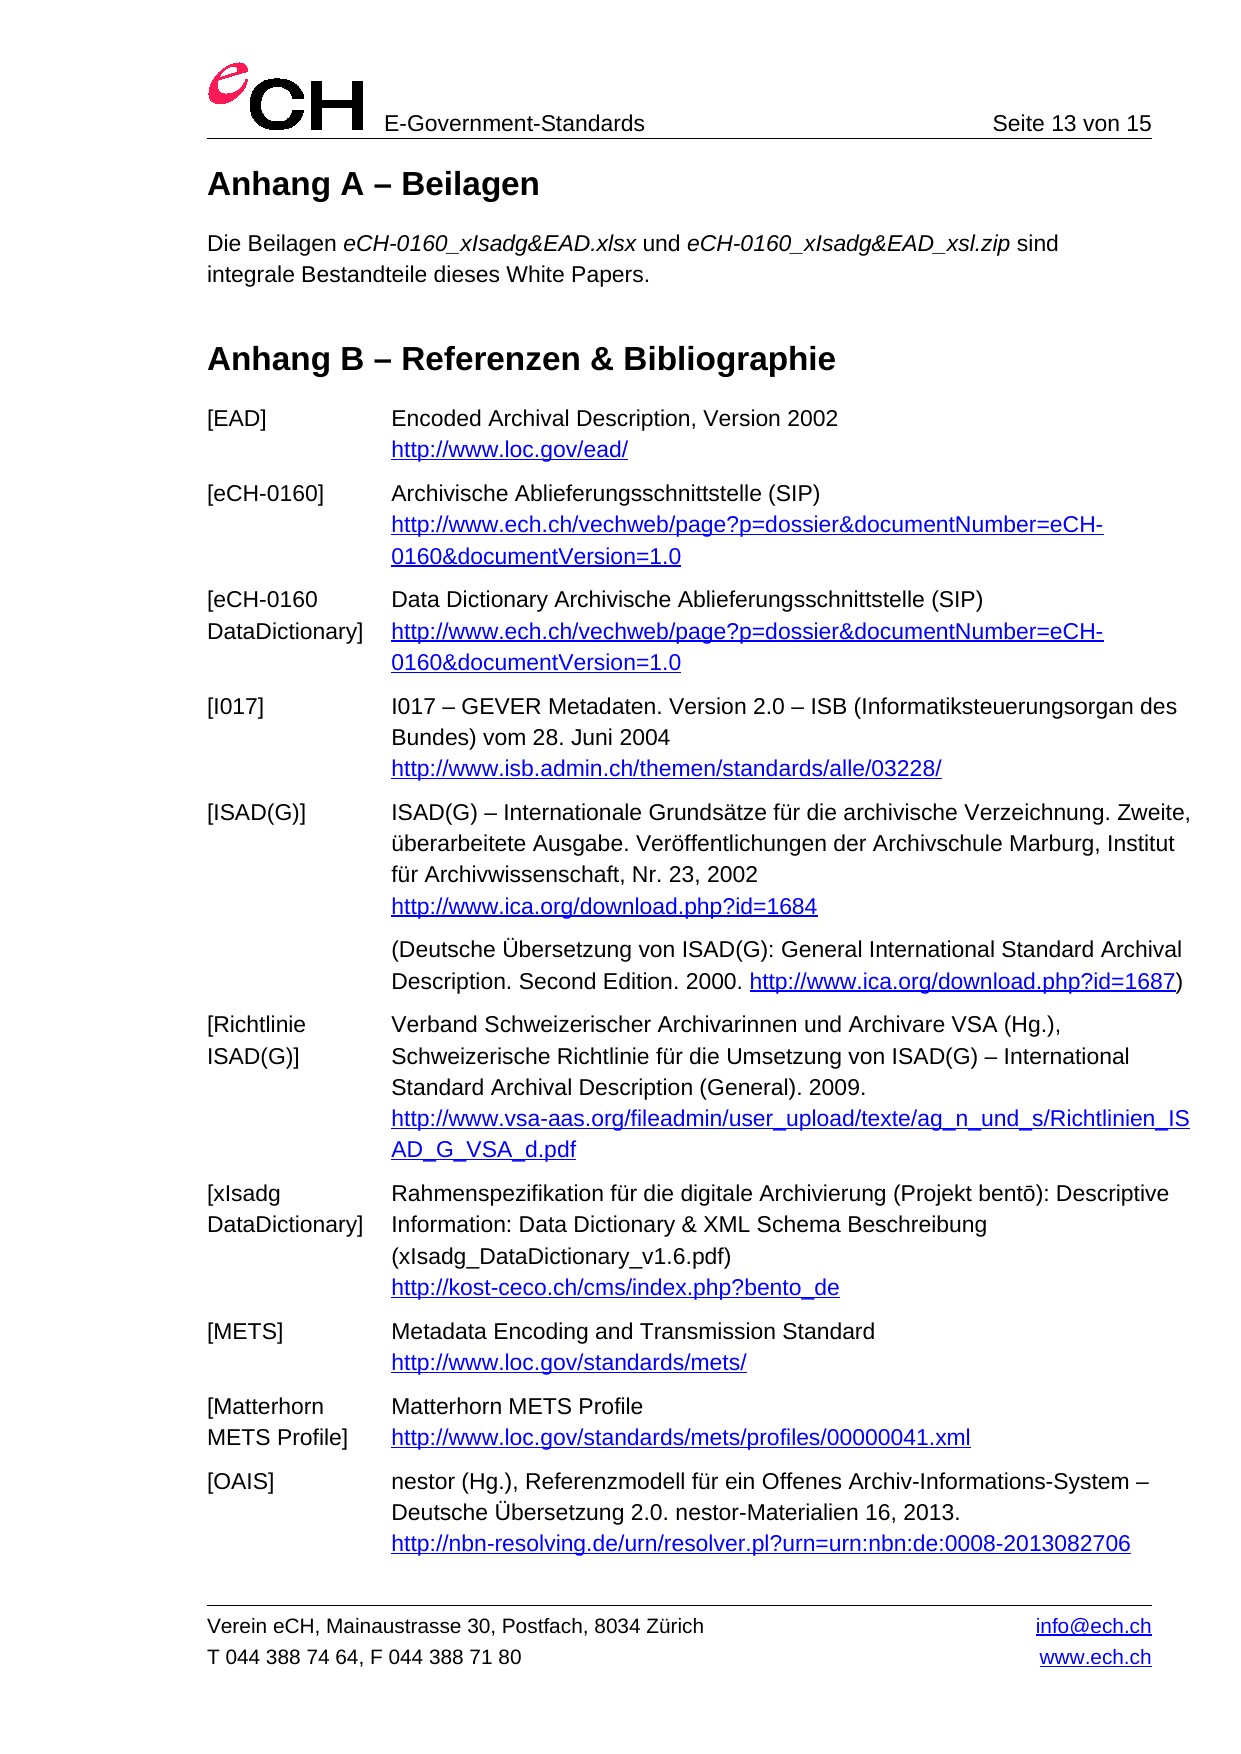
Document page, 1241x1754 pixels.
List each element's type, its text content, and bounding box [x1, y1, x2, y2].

table_cell [OAIS] [200, 1464, 384, 1570]
table_cell Matterhorn METS Profile http://www.loc.gov/standards/mets/profiles/00000041.xml [384, 1389, 1203, 1464]
table_cell I017 – GEVER Metadaten. Version 2.0 – ISB (Informatiksteuerungsorgan des Bundes) vom 28. Juni 2004 http://www.isb.admin.ch/themen/standards/alle/03228/ [384, 689, 1203, 795]
table_cell Metadata Encoding and Transmission Standard http://www.loc.gov/standards/mets/ [384, 1314, 1203, 1389]
table_cell Data Dictionary Archivische Ablieferungsschnittstelle (SIP) http://www.ech.ch/vechweb/page?p=dossier&documentNumber=eCH-0160&documentVersion=1.0 [384, 583, 1203, 689]
table_cell [eCH-0160] [200, 477, 384, 583]
table_cell [ISAD(G)] [200, 795, 384, 1008]
text Anhang A – Beilagen [207, 170, 1152, 202]
table_cell Archivische Ablieferungsschnittstelle (SIP) http://www.ech.ch/vechweb/page?p=dossier&documentNumber=eCH-0160&documentVersion=1.0 [384, 477, 1203, 583]
table_cell Rahmenspezifikation für die digitale Archivierung (Projekt bentō): Descriptive Information: Data Dictionary & XML Schema Beschreibung (xIsadg_DataDictionary_v1.6.pdf) http://kost-ceco.ch/cms/index.php?bento_de [384, 1177, 1203, 1314]
table_cell [METS] [200, 1314, 384, 1389]
table_header [EAD] [200, 402, 384, 477]
table_cell ISAD(G) – Internationale Grundsätze für die archivische Verzeichnung. Zweite, überarbeitete Ausgabe. Veröffentlichungen der Archivschule Marburg, Institut für Archivwissenschaft, Nr. 23, 2002 http://www.ica.org/download.php?id=1684 (Deutsche Übersetzung von ISAD(G): General International Standard Archival Description. Second Edition. 2000. http://www.ica.org/download.php?id=1687) [384, 795, 1203, 1008]
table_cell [384, 1464, 1203, 1570]
table_cell [I017] [200, 689, 384, 795]
text Anhang B – Referenzen & Bibliographie [207, 345, 1152, 377]
table_cell [Matterhorn METS Profile] [200, 1389, 384, 1464]
table_cell [eCH-0160 DataDictionary] [200, 583, 384, 689]
table_header Encoded Archival Description, Version 2002 http://www.loc.gov/ead/ [384, 402, 1203, 477]
table_cell [Richtlinie ISAD(G)] [200, 1008, 384, 1177]
text Die Beilagen eCH-0160_xIsadg&EAD.xlsx und eCH-0160_xIsadg&EAD_xsl.zip sind integrale Bestandteile dieses White Papers. [207, 227, 1152, 289]
table_cell Verband Schweizerischer Archivarinnen und Archivare VSA (Hg.), Schweizerische Richtlinie für die Umsetzung von ISAD(G) – International Standard Archival Description (General). 2009. http://www.vsa-aas.org/fileadmin/user_upload/texte/ag_n_und_s/Richtlinien_ISAD_G_VSA_d.pdf [384, 1008, 1203, 1177]
table_cell [xIsadg DataDictionary] [200, 1177, 384, 1314]
